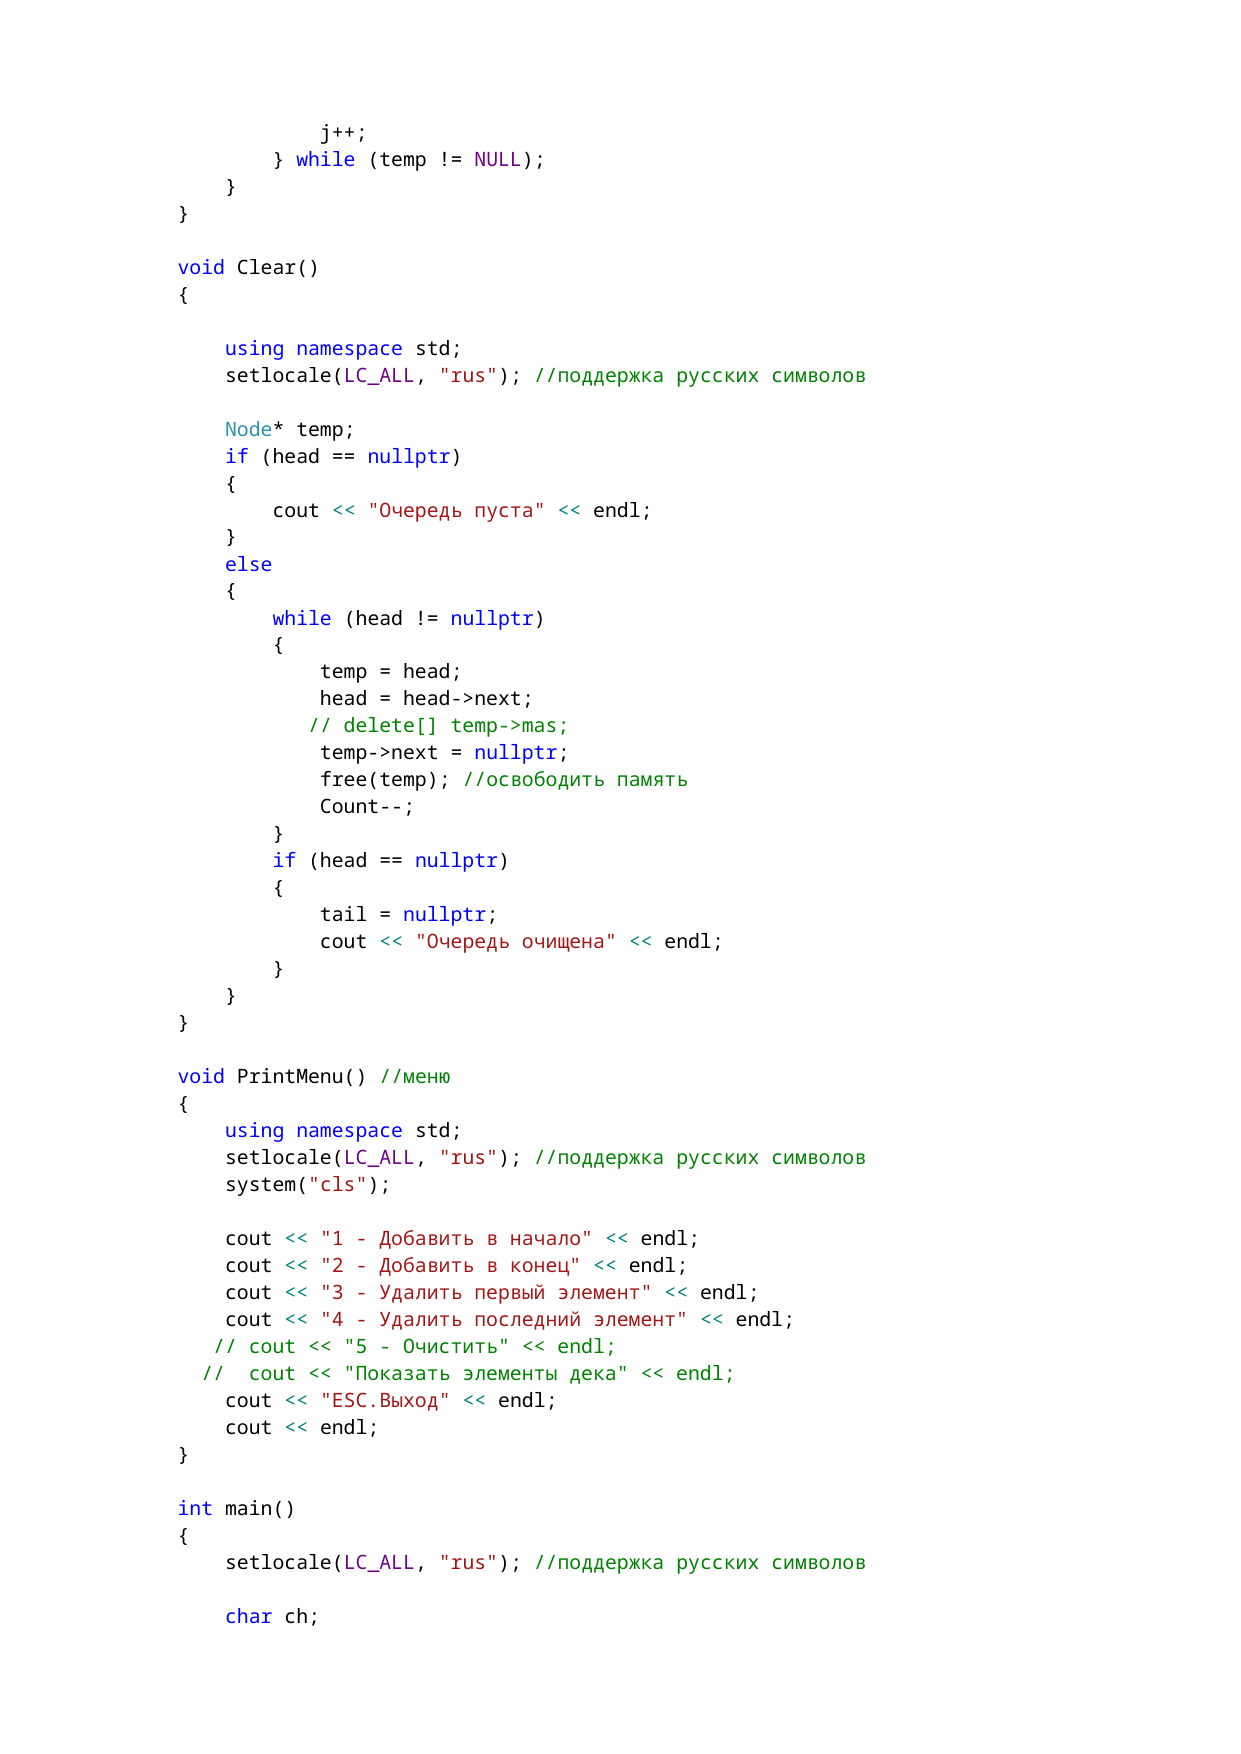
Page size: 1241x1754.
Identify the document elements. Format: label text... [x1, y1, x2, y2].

text // delete[] temp->mas; [177, 712, 1152, 739]
text setlocale(LC_ALL, "rus"); //поддержка русских символов [177, 1548, 1152, 1575]
text } [177, 523, 1152, 550]
text tail = nullptr; [177, 901, 1152, 927]
text cout << "ESC.Выход" << endl; [177, 1386, 1152, 1413]
text if (head == nullptr) [177, 847, 1152, 873]
text { [177, 1089, 1152, 1116]
text { [177, 631, 1152, 658]
text } [177, 954, 1152, 981]
text head = head->next; [177, 685, 1152, 712]
text cout << endl; [177, 1413, 1152, 1440]
text Node* temp; [177, 415, 1152, 442]
text } [177, 1008, 1152, 1035]
text } [177, 1440, 1152, 1467]
text else [177, 550, 1152, 577]
text { [177, 577, 1152, 604]
text Count--; [177, 793, 1152, 819]
text j++; [177, 118, 1152, 145]
text cout << "Очередь очищена" << endl; [177, 927, 1152, 954]
text while (head != nullptr) [177, 604, 1152, 631]
text system("cls"); [177, 1170, 1152, 1197]
text // cout << "Показать элементы дека" << endl; [177, 1359, 1152, 1386]
text } [177, 172, 1152, 199]
text using namespace std; [177, 1116, 1152, 1143]
text } [177, 819, 1152, 847]
text { [177, 1521, 1152, 1548]
text } while (temp != NULL); [177, 145, 1152, 172]
text cout << "Очередь пуста" << endl; [177, 496, 1152, 523]
text cout << "4 - Удалить последний элемент" << endl; [177, 1305, 1152, 1332]
text // cout << "5 - Очистить" << endl; [177, 1332, 1152, 1359]
text using namespace std; [177, 334, 1152, 361]
text temp = head; [177, 658, 1152, 685]
text setlocale(LC_ALL, "rus"); //поддержка русских символов [177, 1143, 1152, 1170]
text { [177, 280, 1152, 307]
text void PrintMenu() //меню [177, 1062, 1152, 1089]
text cout << "1 - Добавить в начало" << endl; [177, 1224, 1152, 1251]
text int main() [177, 1494, 1152, 1521]
text free(temp); //освободить память [177, 766, 1152, 793]
text char ch; [177, 1602, 1152, 1629]
text void Clear() [177, 253, 1152, 280]
text temp->next = nullptr; [177, 739, 1152, 766]
text if (head == nullptr) [177, 442, 1152, 469]
text } [177, 981, 1152, 1008]
text } [177, 199, 1152, 226]
text setlocale(LC_ALL, "rus"); //поддержка русских символов [177, 361, 1152, 388]
text cout << "2 - Добавить в конец" << endl; [177, 1251, 1152, 1278]
text cout << "3 - Удалить первый элемент" << endl; [177, 1278, 1152, 1305]
text { [177, 873, 1152, 901]
text { [177, 469, 1152, 496]
